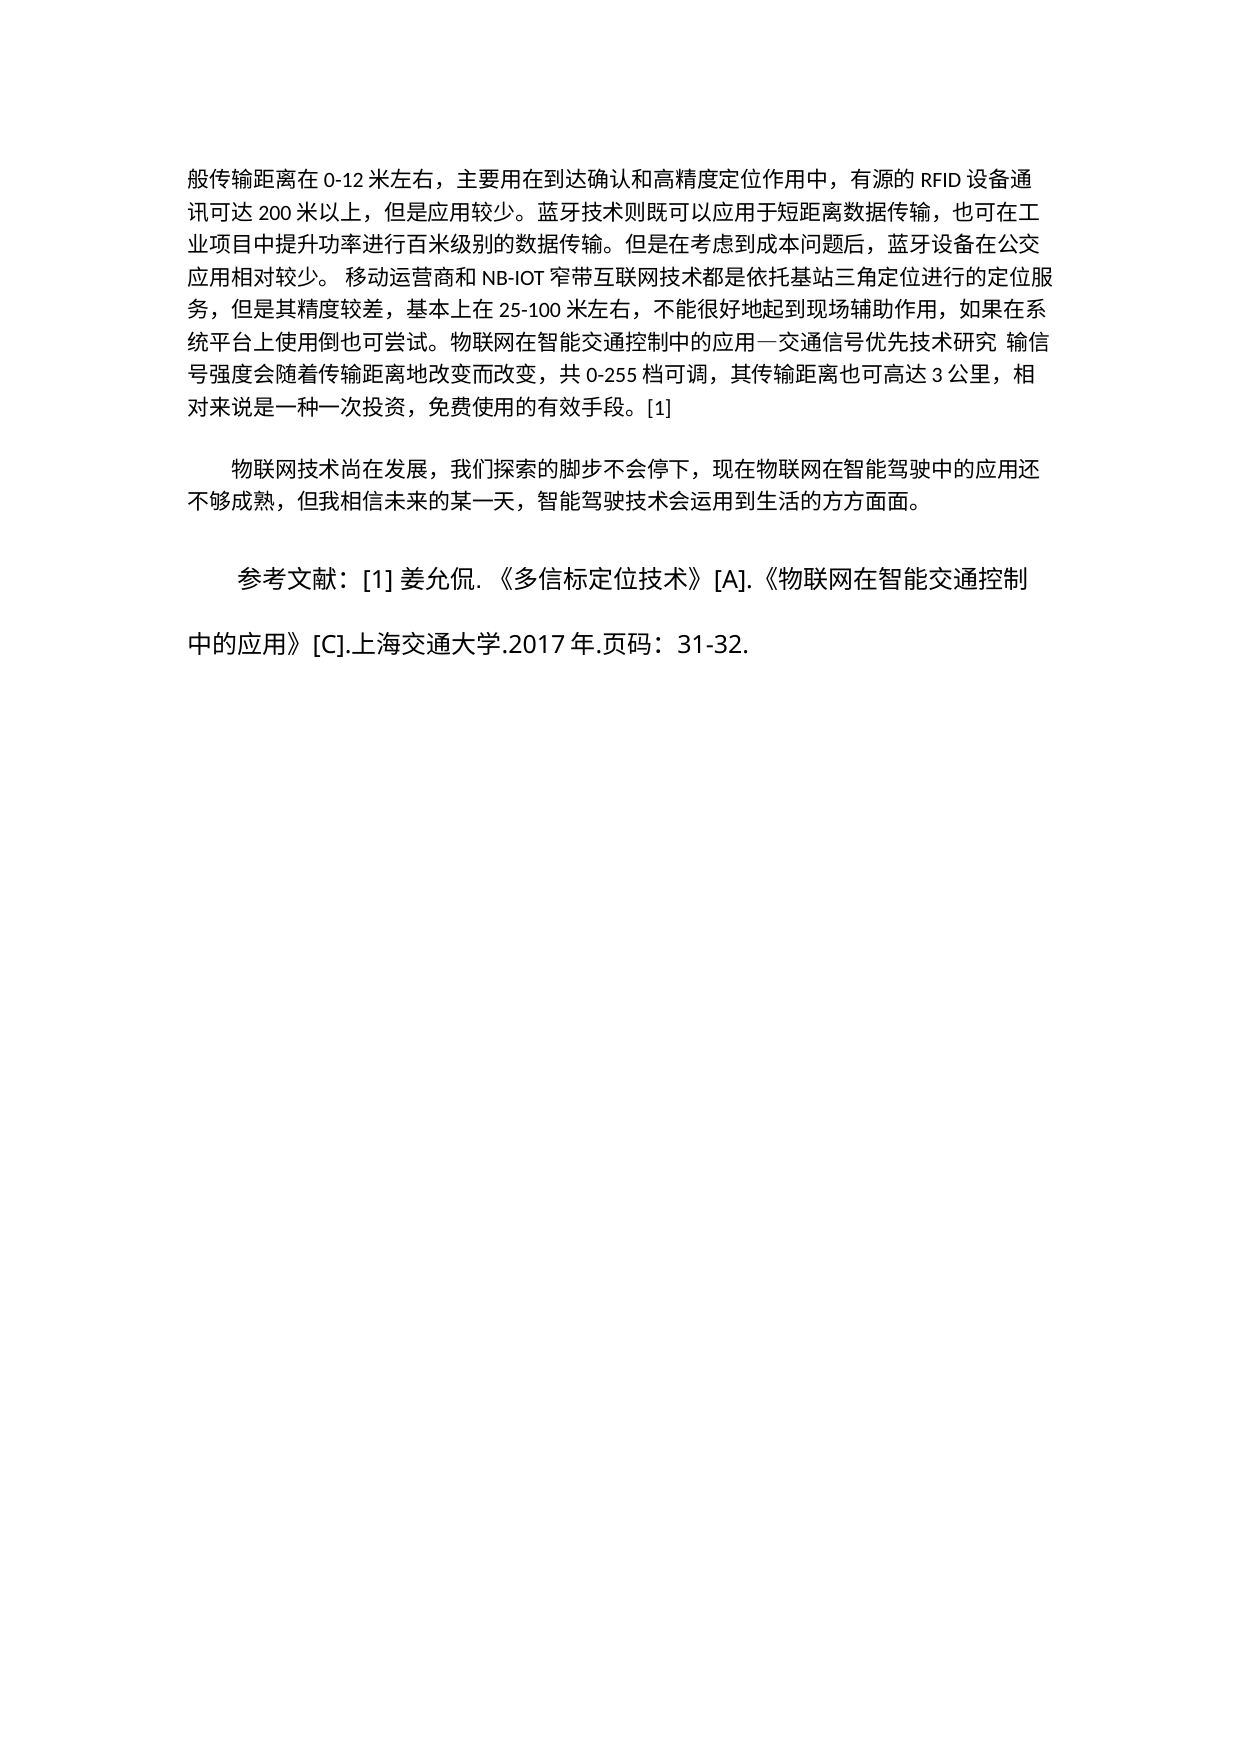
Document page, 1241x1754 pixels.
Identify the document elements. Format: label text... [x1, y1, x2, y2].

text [187, 162, 1053, 422]
text 物联网技术尚在发展，我们探索的脚步不会停下，现在物联网在智能驾驶中的应用还不够成熟，但我相信未来的某一天，智能驾驶技术会运用到生活的方方面面。 [187, 451, 1053, 516]
text 参考文献：[1] 姜允侃. 《多信标定位技术》[A].《物联网在智能交通控制中的应用》[C].上海交通大学.2017年.页码：31-32. [187, 545, 1053, 675]
